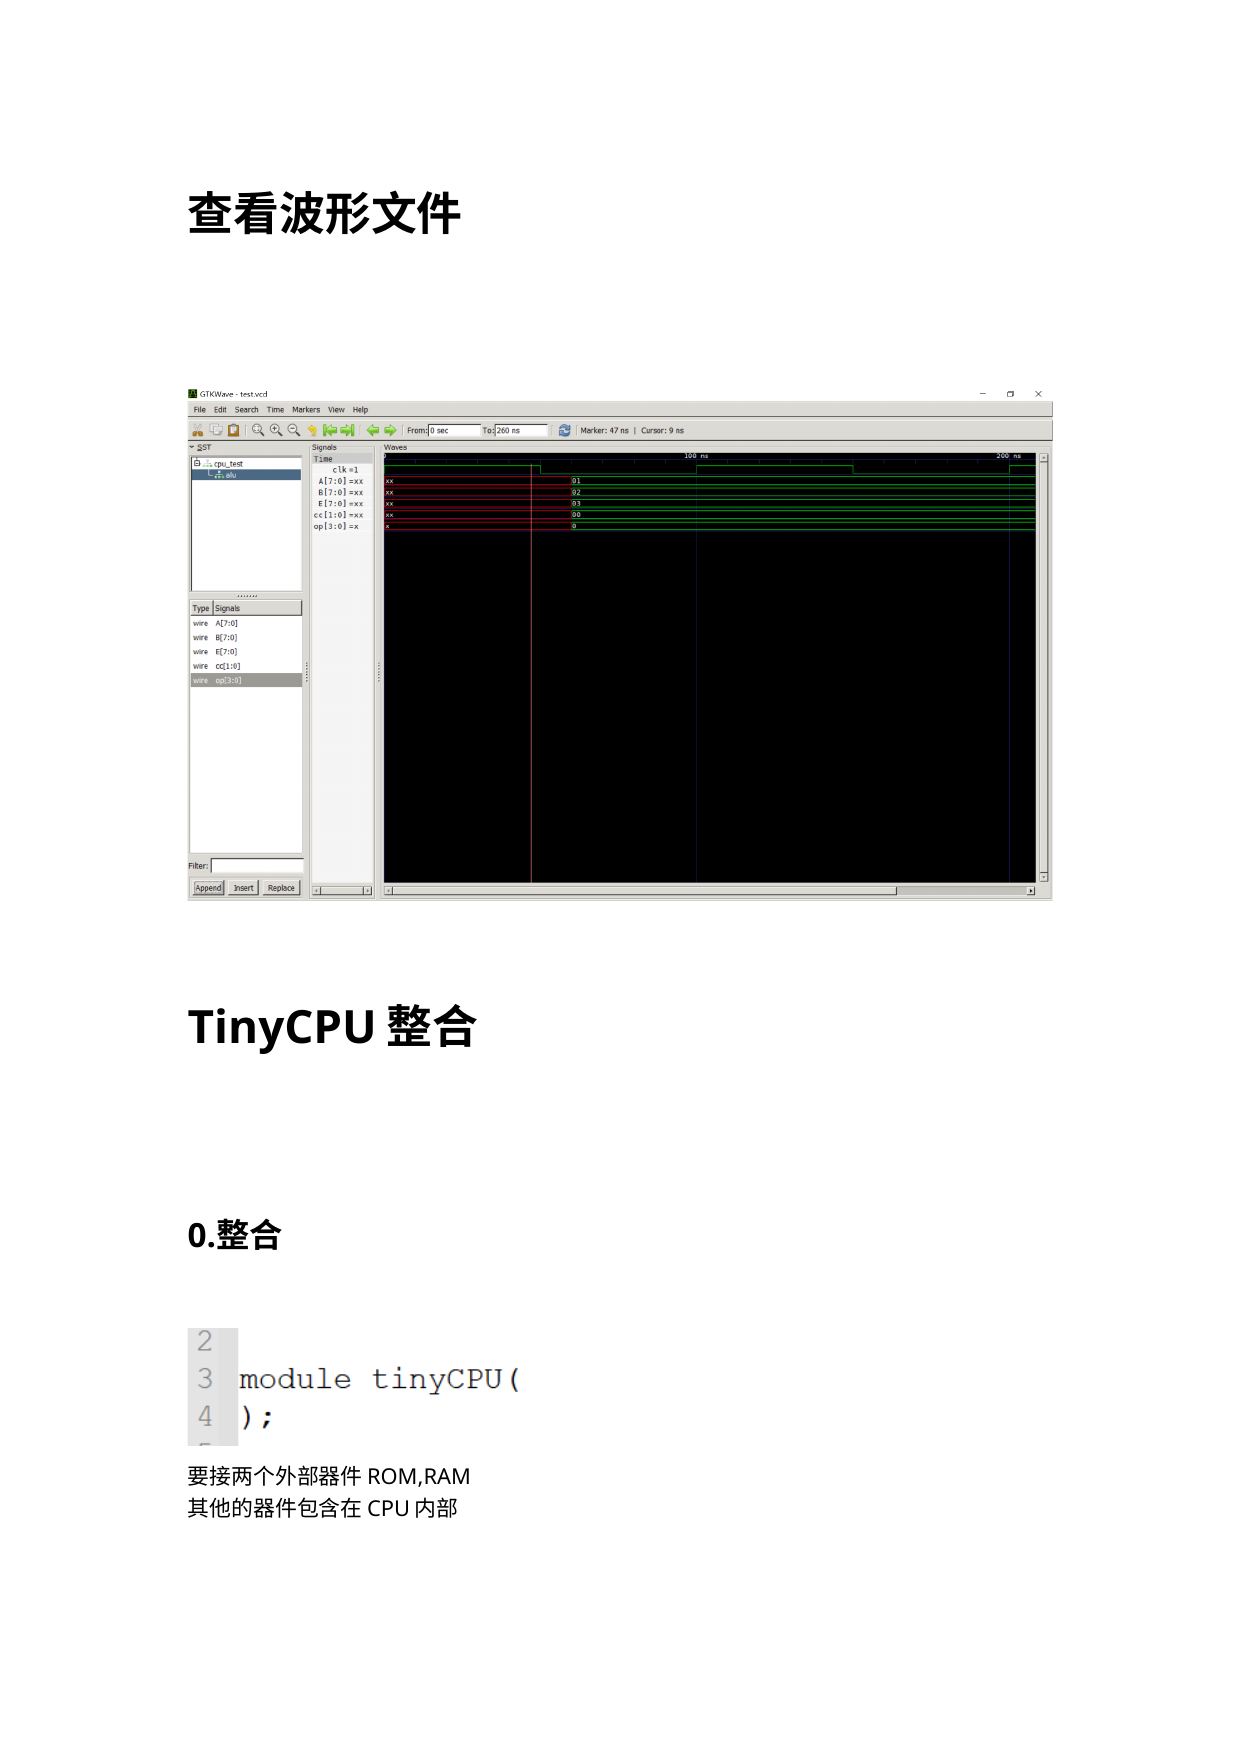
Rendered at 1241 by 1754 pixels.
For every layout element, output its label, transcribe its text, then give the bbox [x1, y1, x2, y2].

text 其他的器件包含在CPU内部 [187, 1491, 1053, 1523]
subtitle TinyCPU整合 [187, 975, 1053, 1073]
picture [187, 387, 1053, 901]
subtitle 0.整合 [187, 1201, 1053, 1266]
picture [187, 1328, 583, 1446]
subtitle 查看波形文件 [187, 162, 1053, 259]
text 要接两个外部器件ROM,RAM [187, 1458, 1053, 1491]
